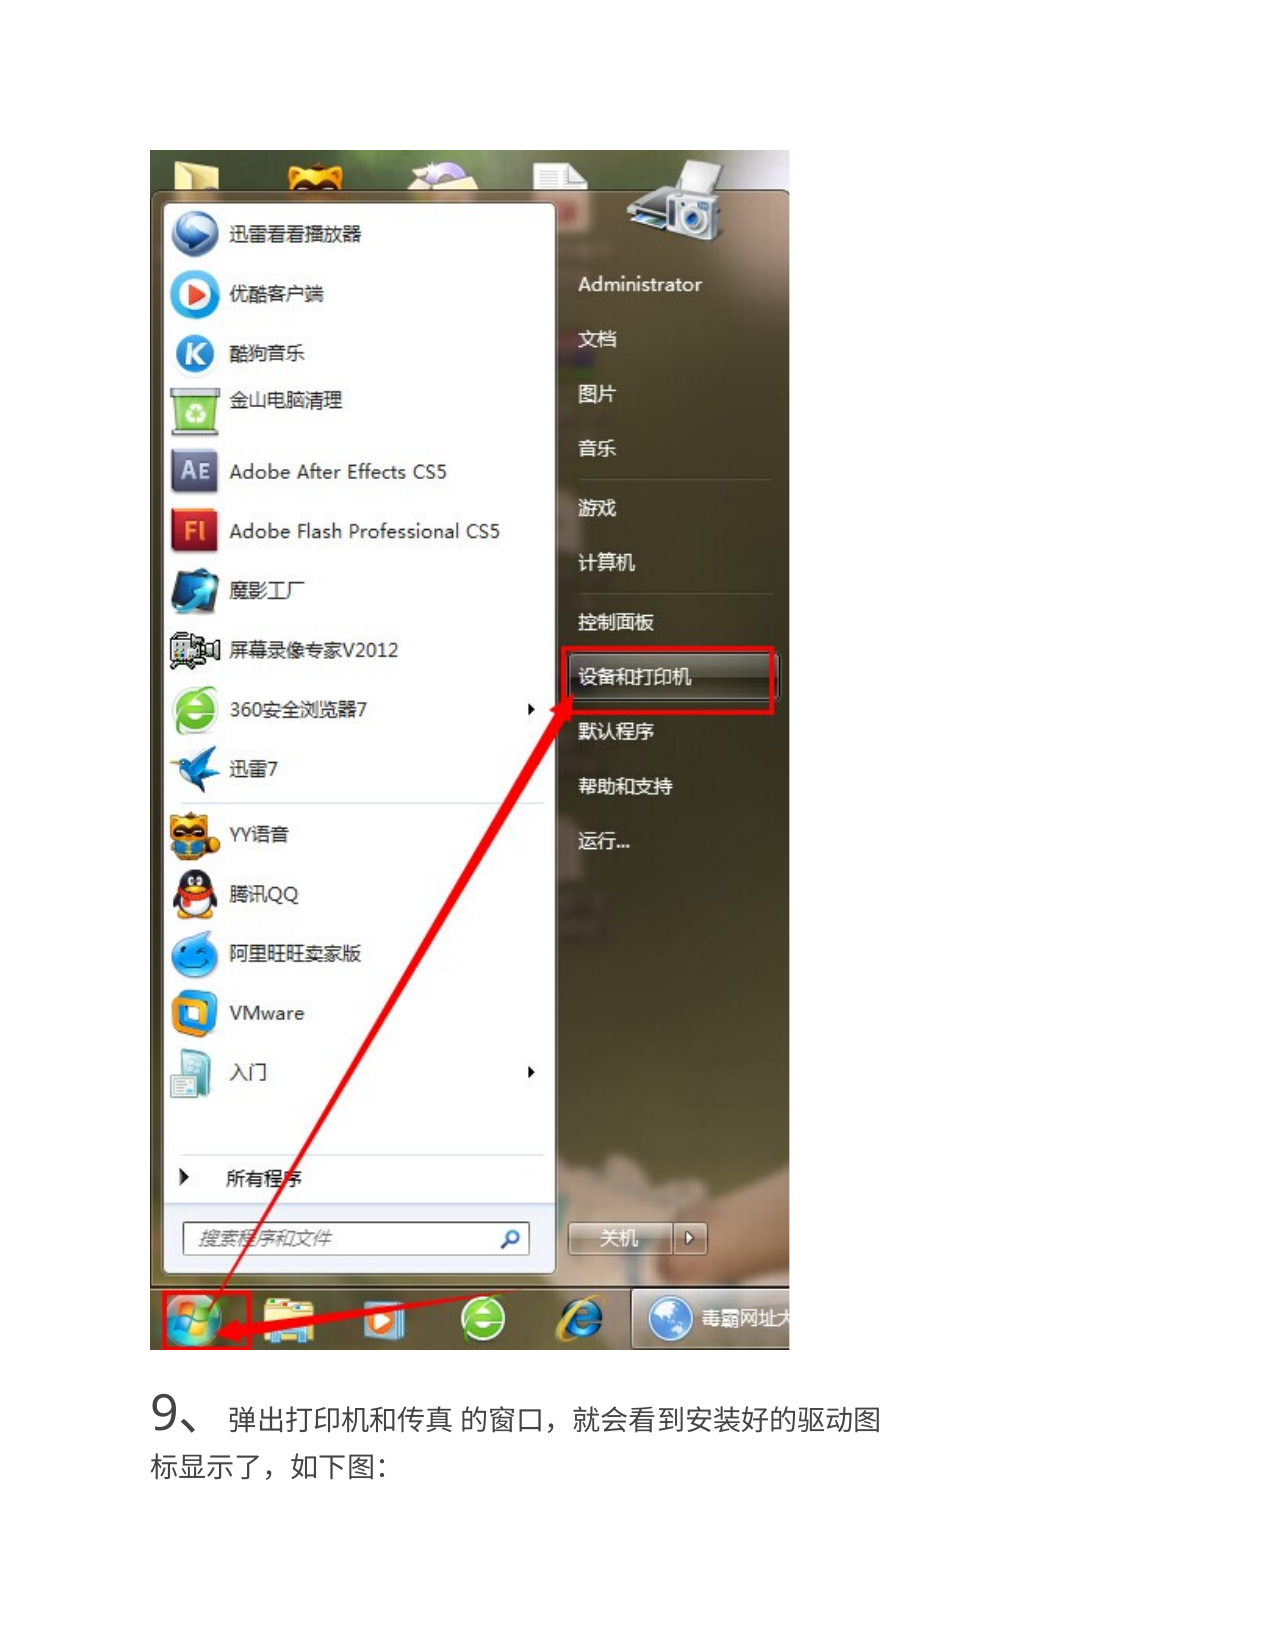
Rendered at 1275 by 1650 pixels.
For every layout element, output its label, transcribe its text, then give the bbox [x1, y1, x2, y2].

picture [150, 150, 790, 1350]
